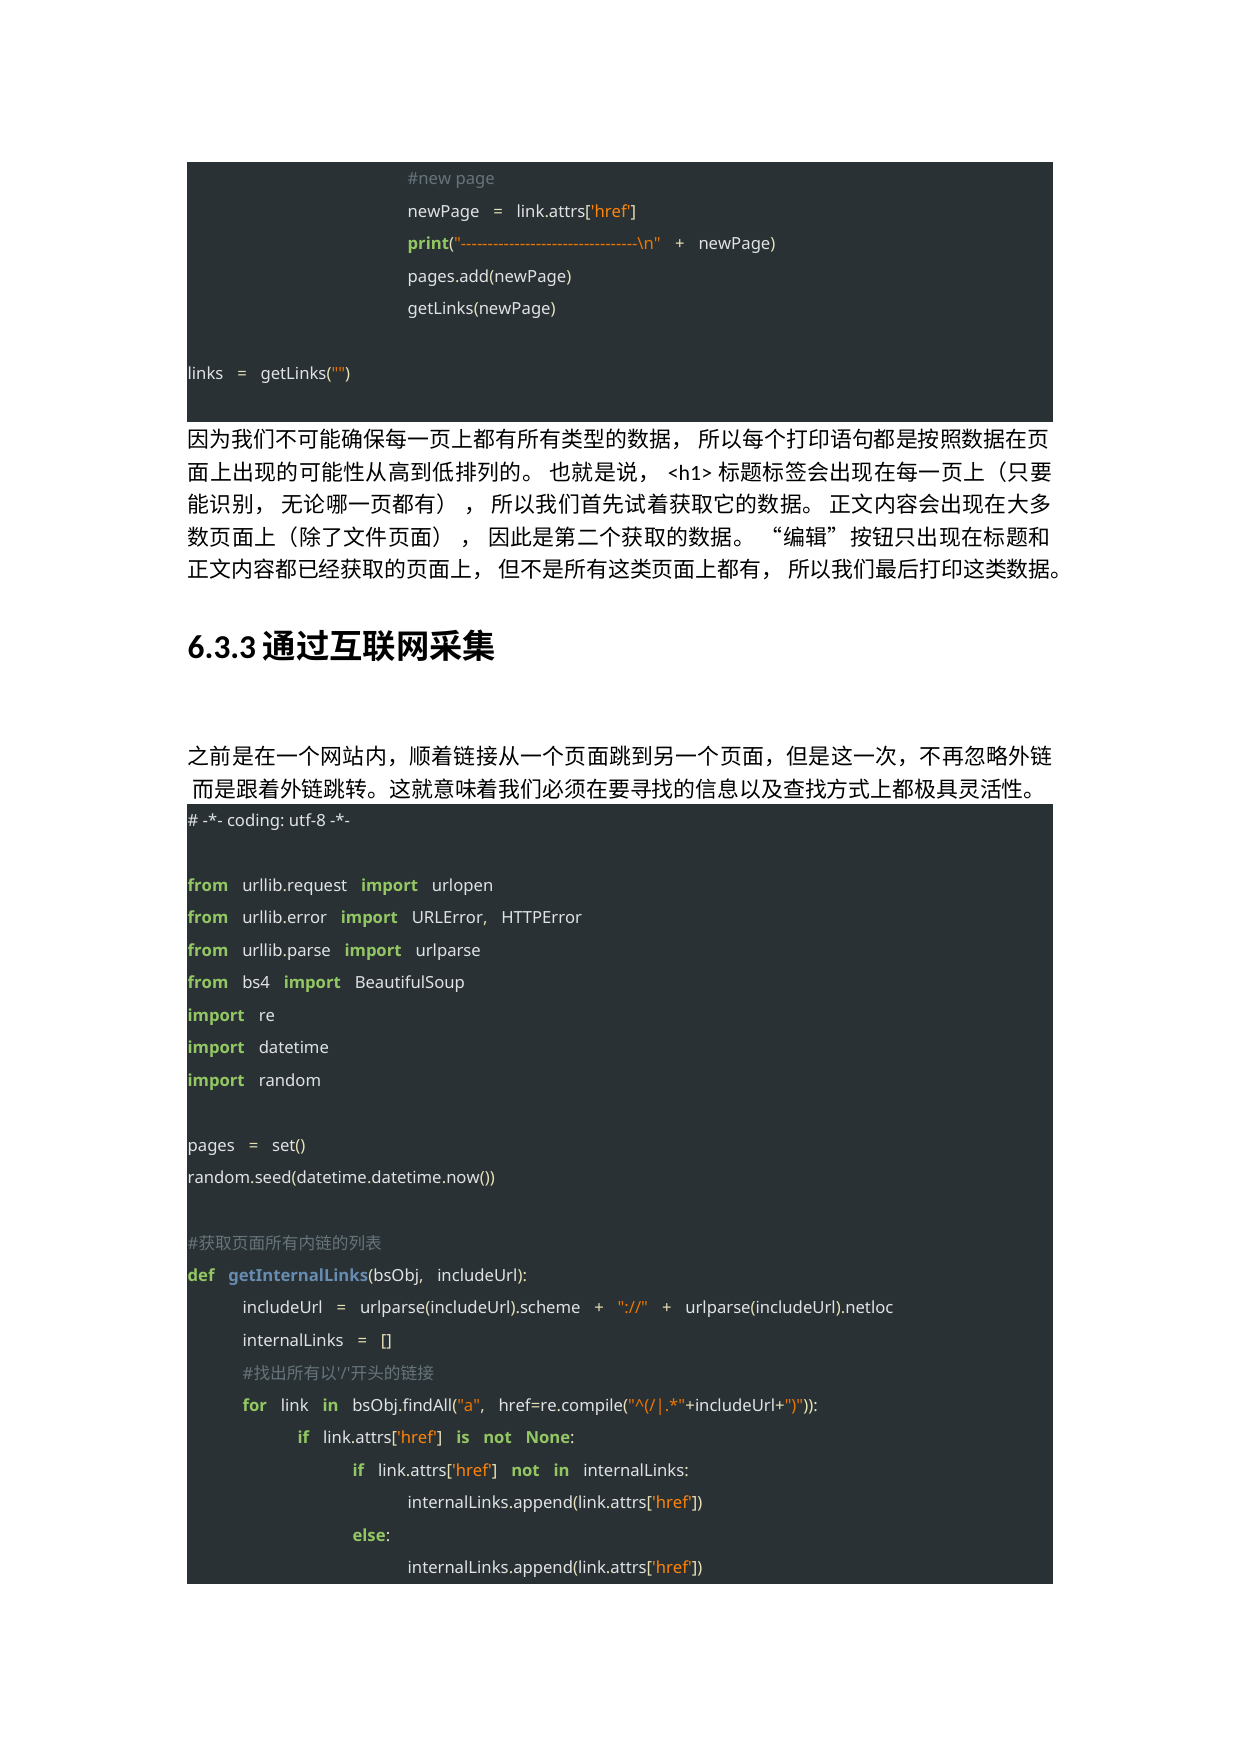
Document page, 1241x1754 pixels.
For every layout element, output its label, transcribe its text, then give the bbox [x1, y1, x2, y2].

text #new page [187, 162, 1053, 194]
text 因为我们不可能确保每一页上都有所有类型的数据， 所以每个打印语句都是按照数据在页面上出现的可能性从高到低排列的。 也就是说， <h1> 标题标签会出现在每一页上（只要能识别， 无论哪一页都有） ， 所以我们首先试着获取它的数据。 正文内容会出现在大多数页面上（除了文件页面） ， 因此是第二个获取的数据。 “编辑”按钮只出现在标题和正文内容都已经获取的页面上， 但不是所有这类页面上都有， 所以我们最后打印这类数据。 [187, 422, 1053, 584]
text pages = set() [187, 1129, 1053, 1161]
text #获取页面所有内链的列表 [187, 1226, 1053, 1259]
text from bs4 import BeautifulSoup [187, 966, 1053, 999]
text getLinks(newPage) [187, 292, 1053, 324]
text from urllib.parse import urlparse [187, 934, 1053, 966]
text internalLinks.append(link.attrs['href']) [187, 1486, 1053, 1519]
subtitle 通过互联网采集 [187, 612, 1053, 677]
text def getInternalLinks(bsObj, includeUrl): [187, 1259, 1053, 1291]
text newPage = link.attrs['href'] [187, 194, 1053, 227]
text for link in bsObj.findAll("a", href=re.compile("^(/|.*"+includeUrl+")")): [187, 1389, 1053, 1421]
text internalLinks.append(link.attrs['href']) [187, 1551, 1053, 1584]
text links = getLinks("") [187, 357, 1053, 389]
text internalLinks = [] [187, 1324, 1053, 1356]
text #找出所有以'/'开头的链接 [187, 1356, 1053, 1389]
text # -*- coding: utf-8 -*- [187, 804, 1053, 836]
text from urllib.error import URLError, HTTPError [187, 901, 1053, 934]
text import random [187, 1064, 1053, 1096]
text print("---------------------------------\n" + newPage) [187, 227, 1053, 259]
text if link.attrs['href'] not in internalLinks: [187, 1454, 1053, 1486]
text else: [187, 1519, 1053, 1551]
text random.seed(datetime.datetime.now()) [187, 1161, 1053, 1194]
text import re [187, 999, 1053, 1031]
text 之前是在一个网站内，顺着链接从一个页面跳到另一个页面，但是这一次，不再忽略外链， 而是跟着外链跳转。这就意味着我们必须在要寻找的信息以及查找方式上都极具灵活性。 [187, 739, 1053, 804]
text includeUrl = urlparse(includeUrl).scheme + "://" + urlparse(includeUrl).netloc [187, 1291, 1053, 1324]
text from urllib.request import urlopen [187, 869, 1053, 901]
text pages.add(newPage) [187, 259, 1053, 292]
text import datetime [187, 1031, 1053, 1064]
text if link.attrs['href'] is not None: [187, 1421, 1053, 1454]
